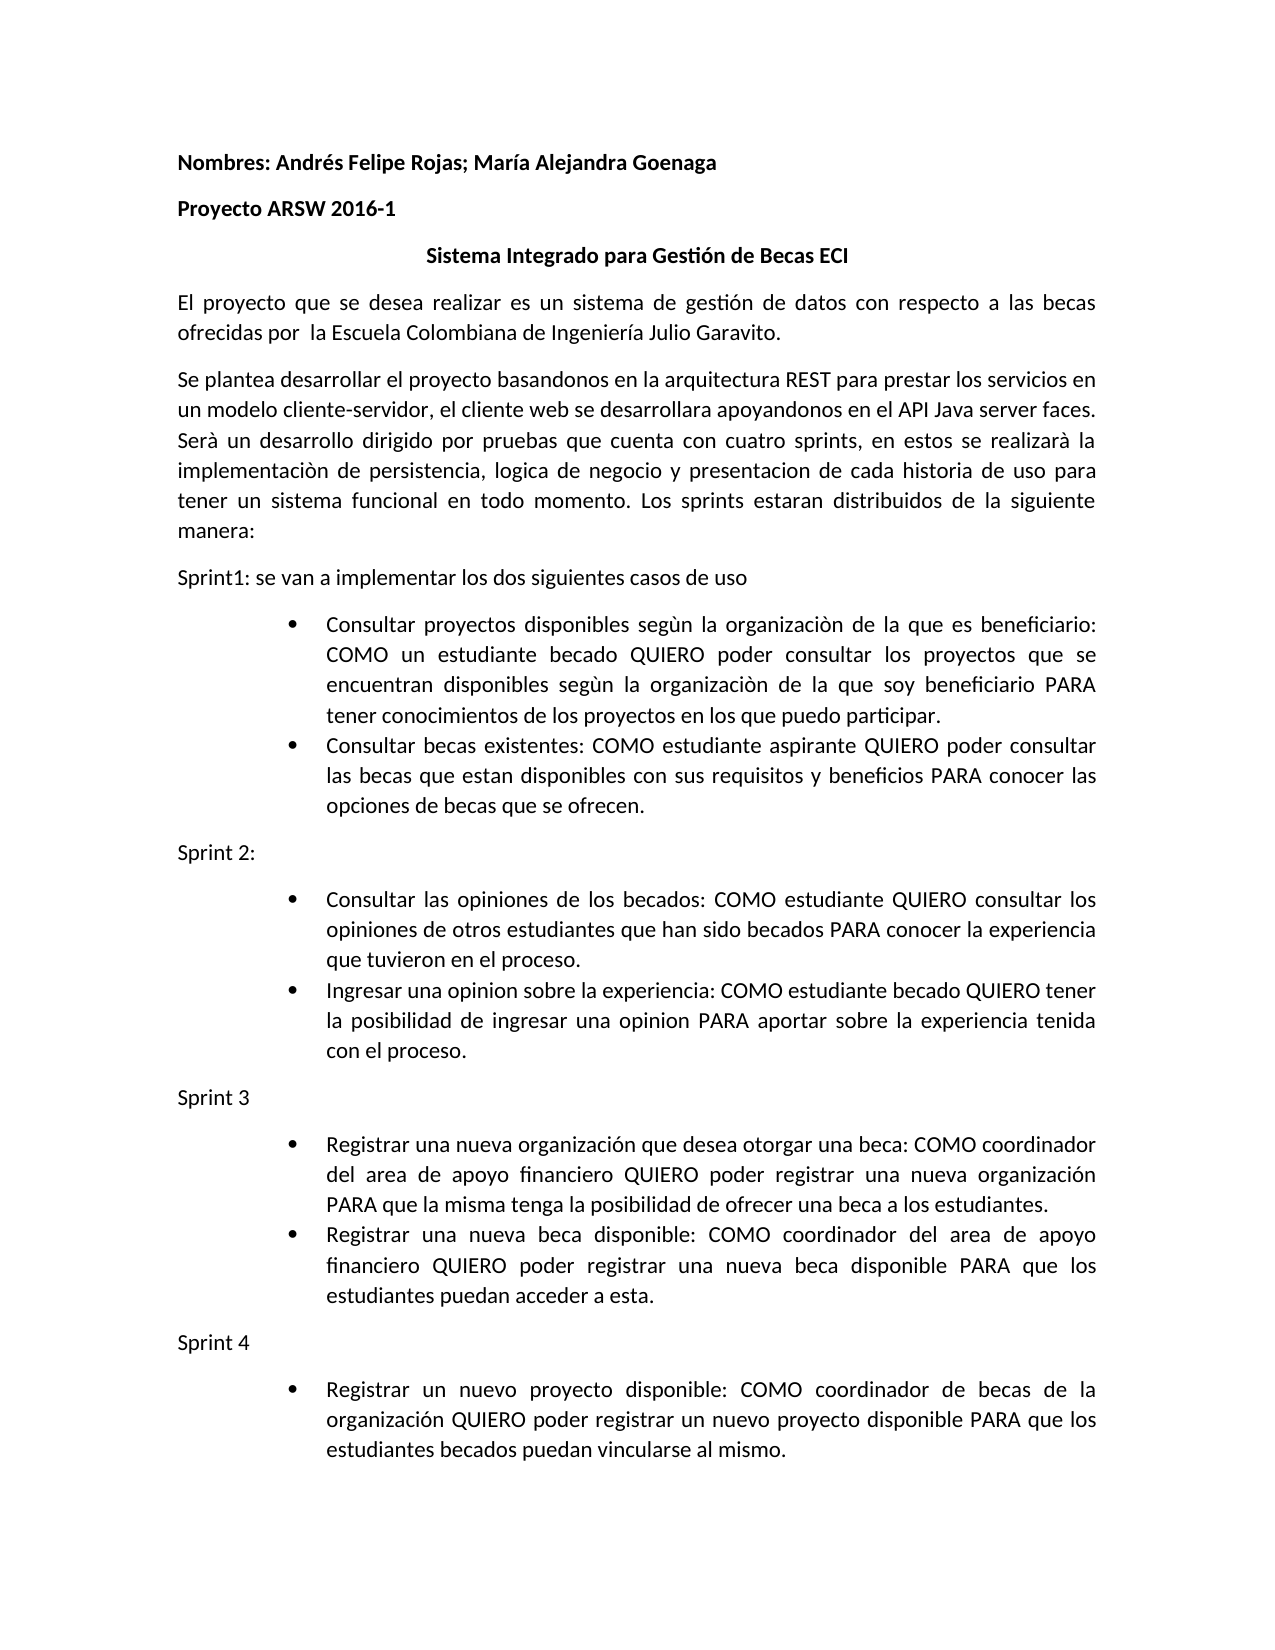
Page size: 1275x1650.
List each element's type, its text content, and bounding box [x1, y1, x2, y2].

list Registrar un nuevo proyecto disponible: COMO coordinador de becas de la organización QUIERO poder registrar un nuevo proyecto disponible PARA que los estudiantes becados puedan vincularse al mismo. [289, 1375, 1098, 1463]
list Consultar becas existentes: COMO estudiante aspirante QUIERO poder consultar las becas que estan disponibles con sus requisitos y beneficios PARA conocer las opciones de becas que se ofrecen. [289, 731, 1098, 819]
text El proyecto que se desea realizar es un sistema de gestión de datos con respecto a las becas ofrecidas por la Escuela Colombiana de Ingeniería Julio Garavito. [177, 288, 1098, 346]
text Nombres: Andrés Felipe Rojas; María Alejandra Goenaga [177, 148, 1098, 176]
list Ingresar una opinion sobre la experiencia: COMO estudiante becado QUIERO tener la posibilidad de ingresar una opinion PARA aportar sobre la experiencia tenida con el proceso. [289, 976, 1098, 1064]
text Sistema Integrado para Gestión de Becas ECI [177, 241, 1098, 269]
list Consultar proyectos disponibles segùn la organizaciòn de la que es beneficiario: COMO un estudiante becado QUIERO poder consultar los proyectos que se encuentran disponibles segùn la organizaciòn de la que soy beneficiario PARA tener conocimientos de los proyectos en los que puedo participar. [289, 610, 1098, 729]
text Proyecto ARSW 2016-1 [177, 194, 1098, 222]
text Se plantea desarrollar el proyecto basandonos en la arquitectura REST para prestar los servicios en un modelo cliente-servidor, el cliente web se desarrollara apoyandonos en el API Java server faces. Serà un desarrollo dirigido por pruebas que cuenta con cuatro sprints, en estos se realizarà la implementaciòn de persistencia, logica de negocio y presentacion de cada historia de uso para tener un sistema funcional en todo momento. Los sprints estaran distribuidos de la siguiente manera: [177, 365, 1098, 544]
text Sprint1: se van a implementar los dos siguientes casos de uso [177, 563, 1098, 591]
text Sprint 4 [177, 1328, 1098, 1356]
text Sprint 3 [177, 1083, 1098, 1111]
list Registrar una nueva beca disponible: COMO coordinador del area de apoyo financiero QUIERO poder registrar una nueva beca disponible PARA que los estudiantes puedan acceder a esta. [289, 1221, 1098, 1309]
list Registrar una nueva organización que desea otorgar una beca: COMO coordinador del area de apoyo financiero QUIERO poder registrar una nueva organización PARA que la misma tenga la posibilidad de ofrecer una beca a los estudiantes. [289, 1130, 1098, 1218]
list Consultar las opiniones de los becados: COMO estudiante QUIERO consultar los opiniones de otros estudiantes que han sido becados PARA conocer la experiencia que tuvieron en el proceso. [289, 885, 1098, 973]
text Sprint 2: [177, 838, 1098, 866]
